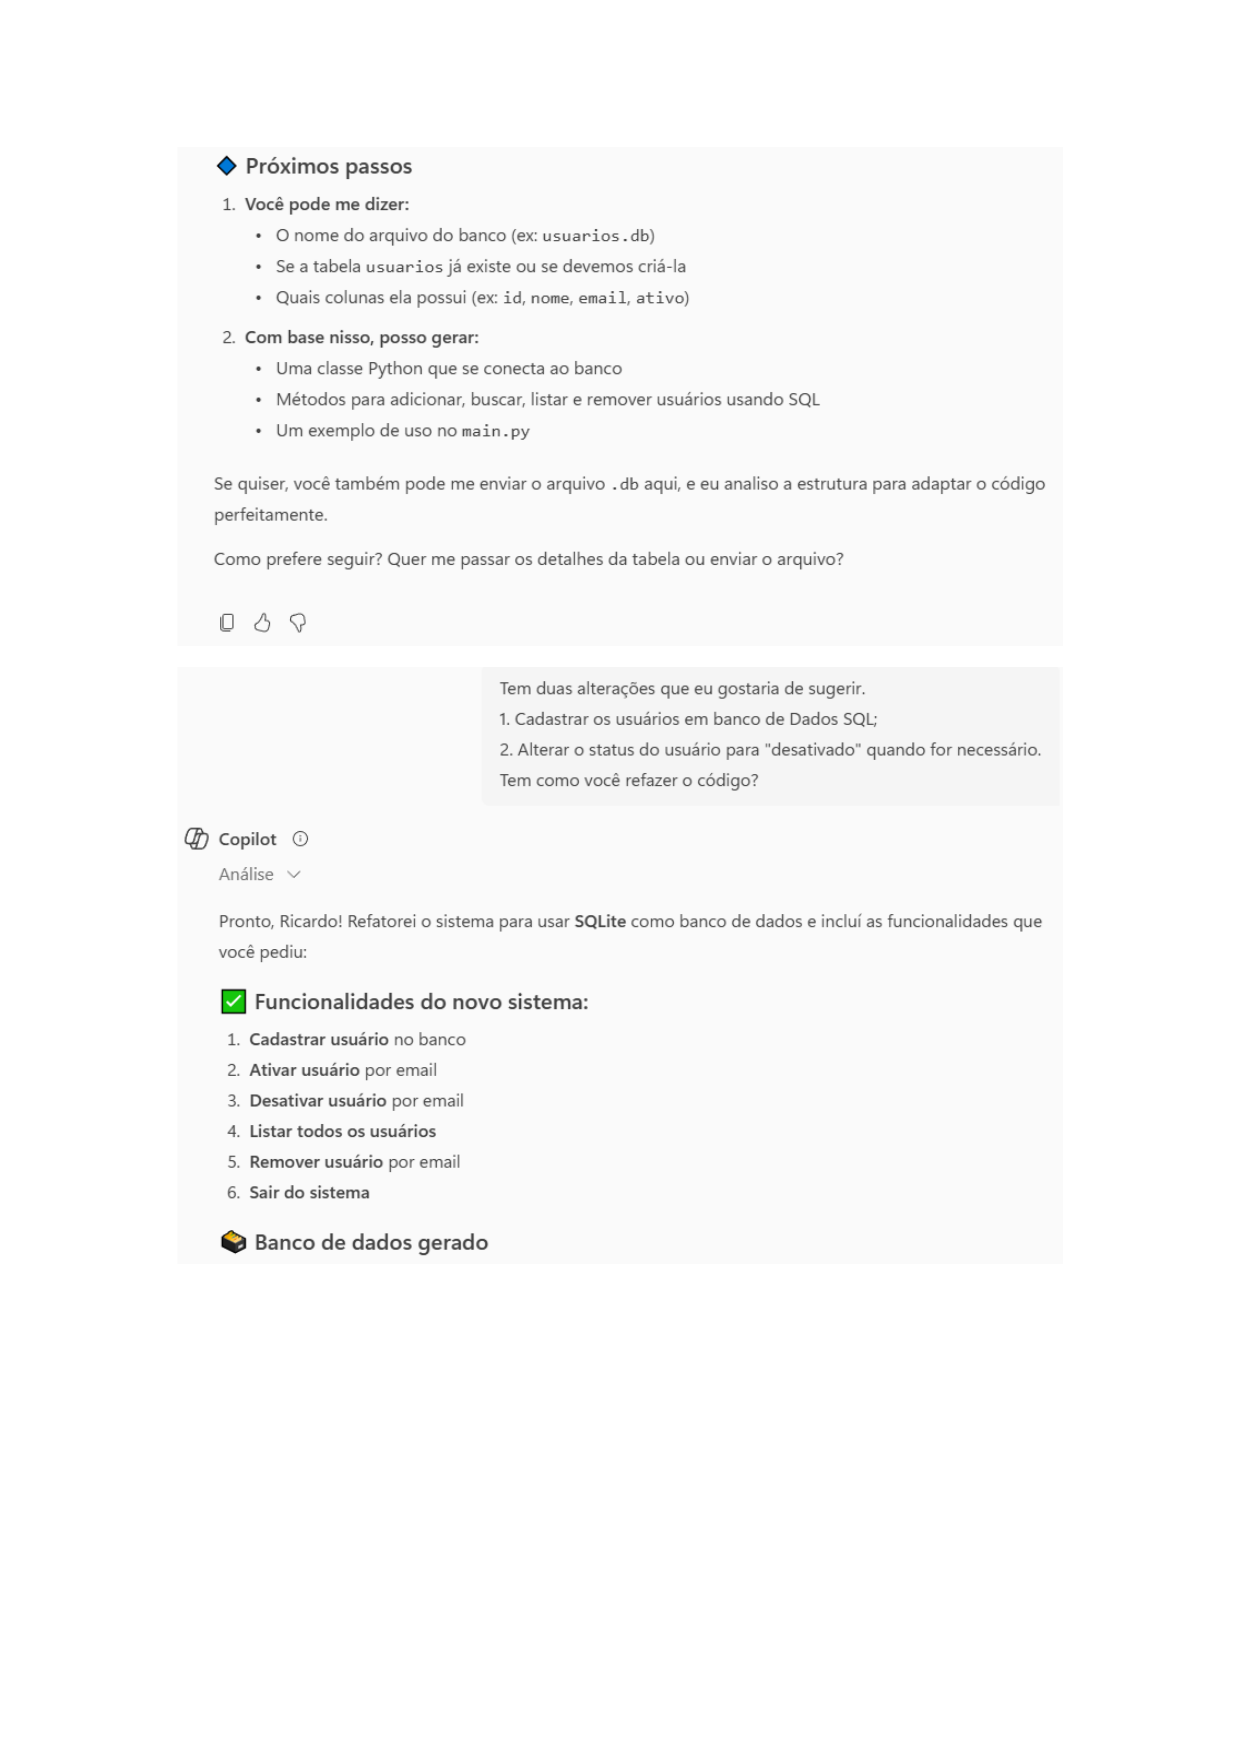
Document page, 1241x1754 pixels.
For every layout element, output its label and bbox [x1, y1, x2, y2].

picture [177, 667, 1063, 1264]
picture [177, 147, 1063, 646]
